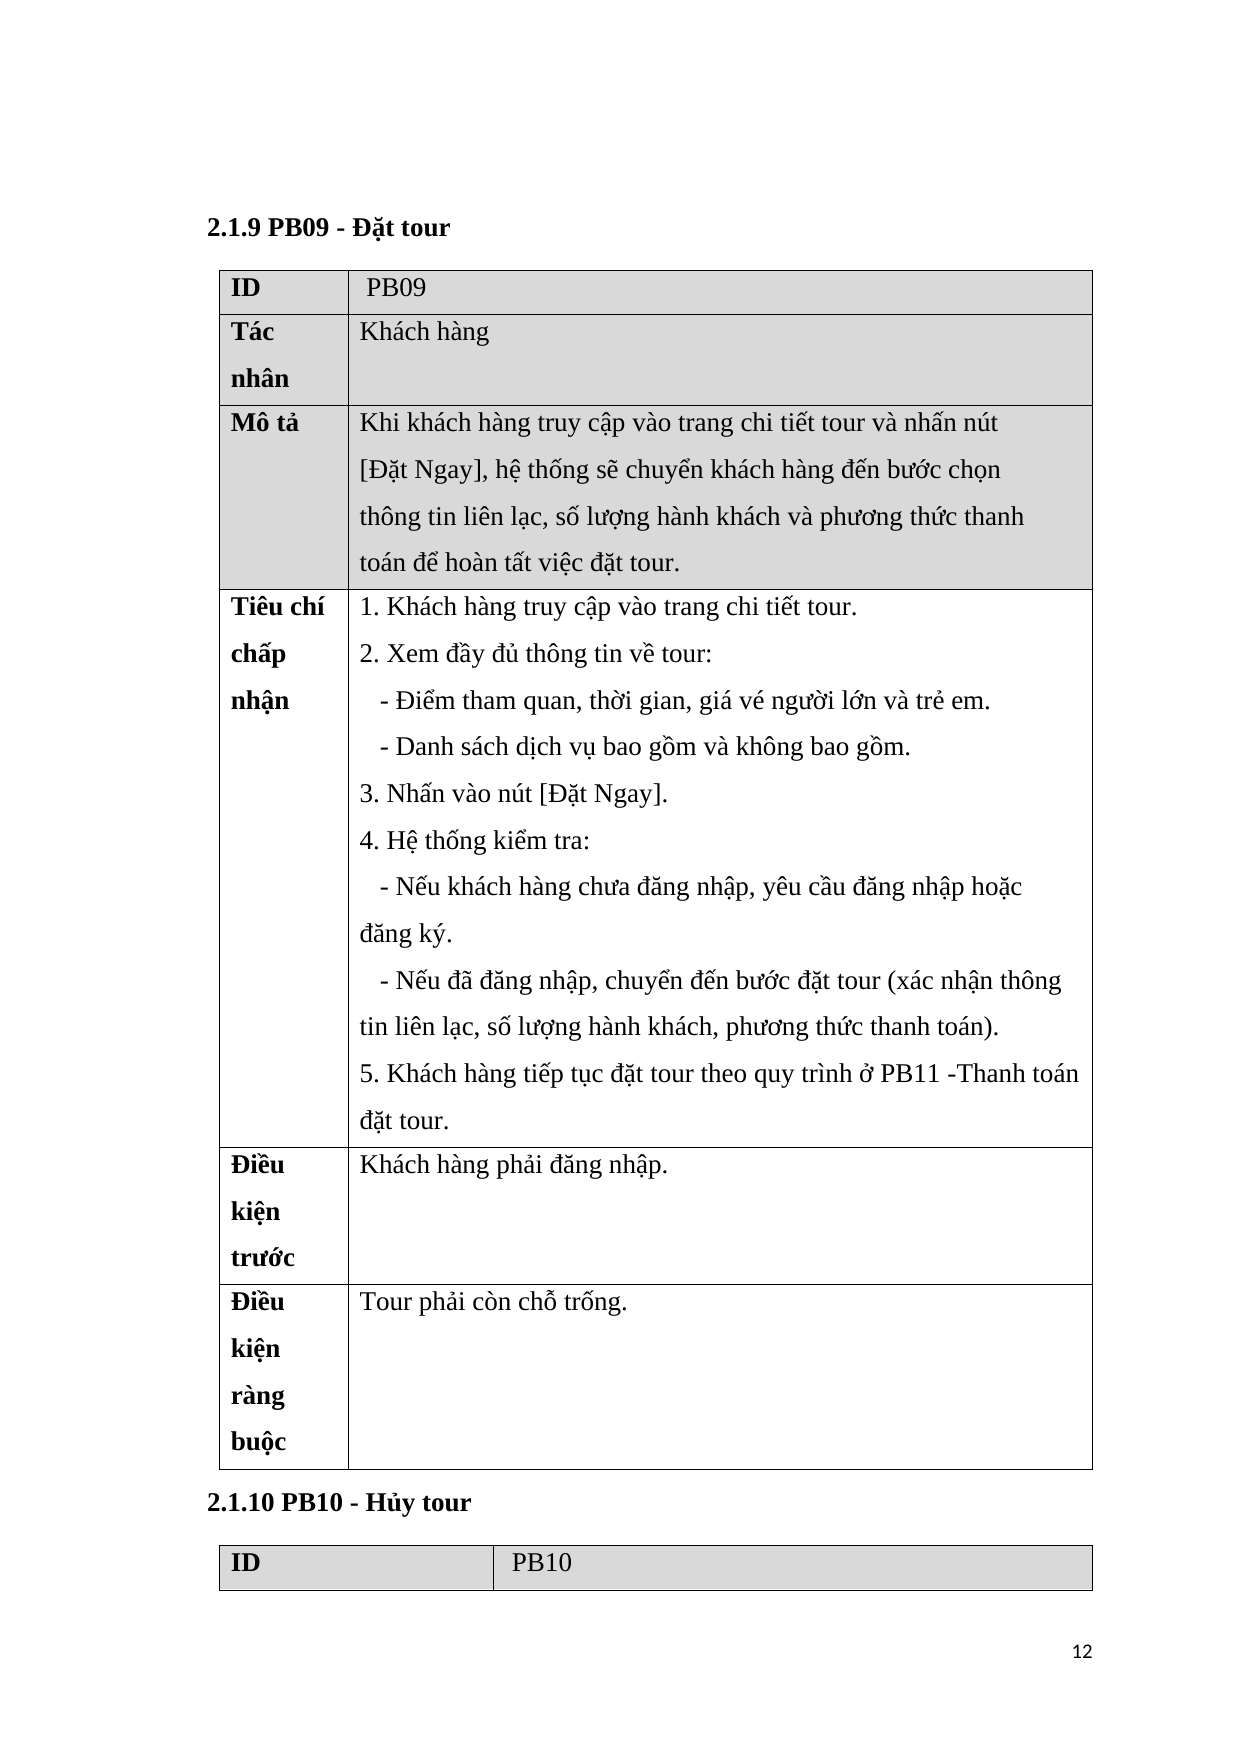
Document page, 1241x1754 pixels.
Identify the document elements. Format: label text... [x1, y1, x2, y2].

table_cell Khách hàng [349, 315, 1092, 405]
table_header ID [220, 1546, 493, 1589]
table_cell Điều kiện trước [220, 1148, 348, 1284]
table_cell Tác nhân [220, 315, 348, 405]
table_cell Khi khách hàng truy cập vào trang chi tiết tour và nhấn nút [Đặt Ngay], hệ thống sẽ chuyển khách hàng đến bước chọn thông tin liên lạc, số lượng hành khách và phương thức thanh toán để hoàn tất việc đặt tour. [349, 406, 1092, 589]
subtitle 2.1.9 PB09 - Đặt tour [207, 211, 1092, 242]
subtitle 2.1.10 PB10 - Hủy tour [207, 1486, 1092, 1517]
table_header ID [220, 271, 348, 314]
table_cell Tiêu chí chấp nhận [220, 590, 348, 1147]
table_cell Điều kiện ràng buộc [220, 1285, 348, 1468]
table_header PB10 [494, 1546, 1092, 1589]
table_cell Mô tả [220, 406, 348, 589]
table_header PB09 [349, 271, 1092, 314]
table_cell Khách hàng phải đăng nhập. [349, 1148, 1092, 1284]
table_cell Tour phải còn chỗ trống. [349, 1285, 1092, 1468]
table_cell 1. Khách hàng truy cập vào trang chi tiết tour. 2. Xem đầy đủ thông tin về tour: - Điểm tham quan, thời gian, giá vé người lớn và trẻ em. - Danh sách dịch vụ bao gồm và không bao gồm. 3. Nhấn vào nút [Đặt Ngay]. 4. Hệ thống kiểm tra: - Nếu khách hàng chưa đăng nhập, yêu cầu đăng nhập hoặc đăng ký. - Nếu đã đăng nhập, chuyển đến bước đặt tour (xác nhận thông tin liên lạc, số lượng hành khách, phương thức thanh toán). 5. Khách hàng tiếp tục đặt tour theo quy trình ở PB11 -Thanh toán đặt tour. [349, 590, 1092, 1147]
